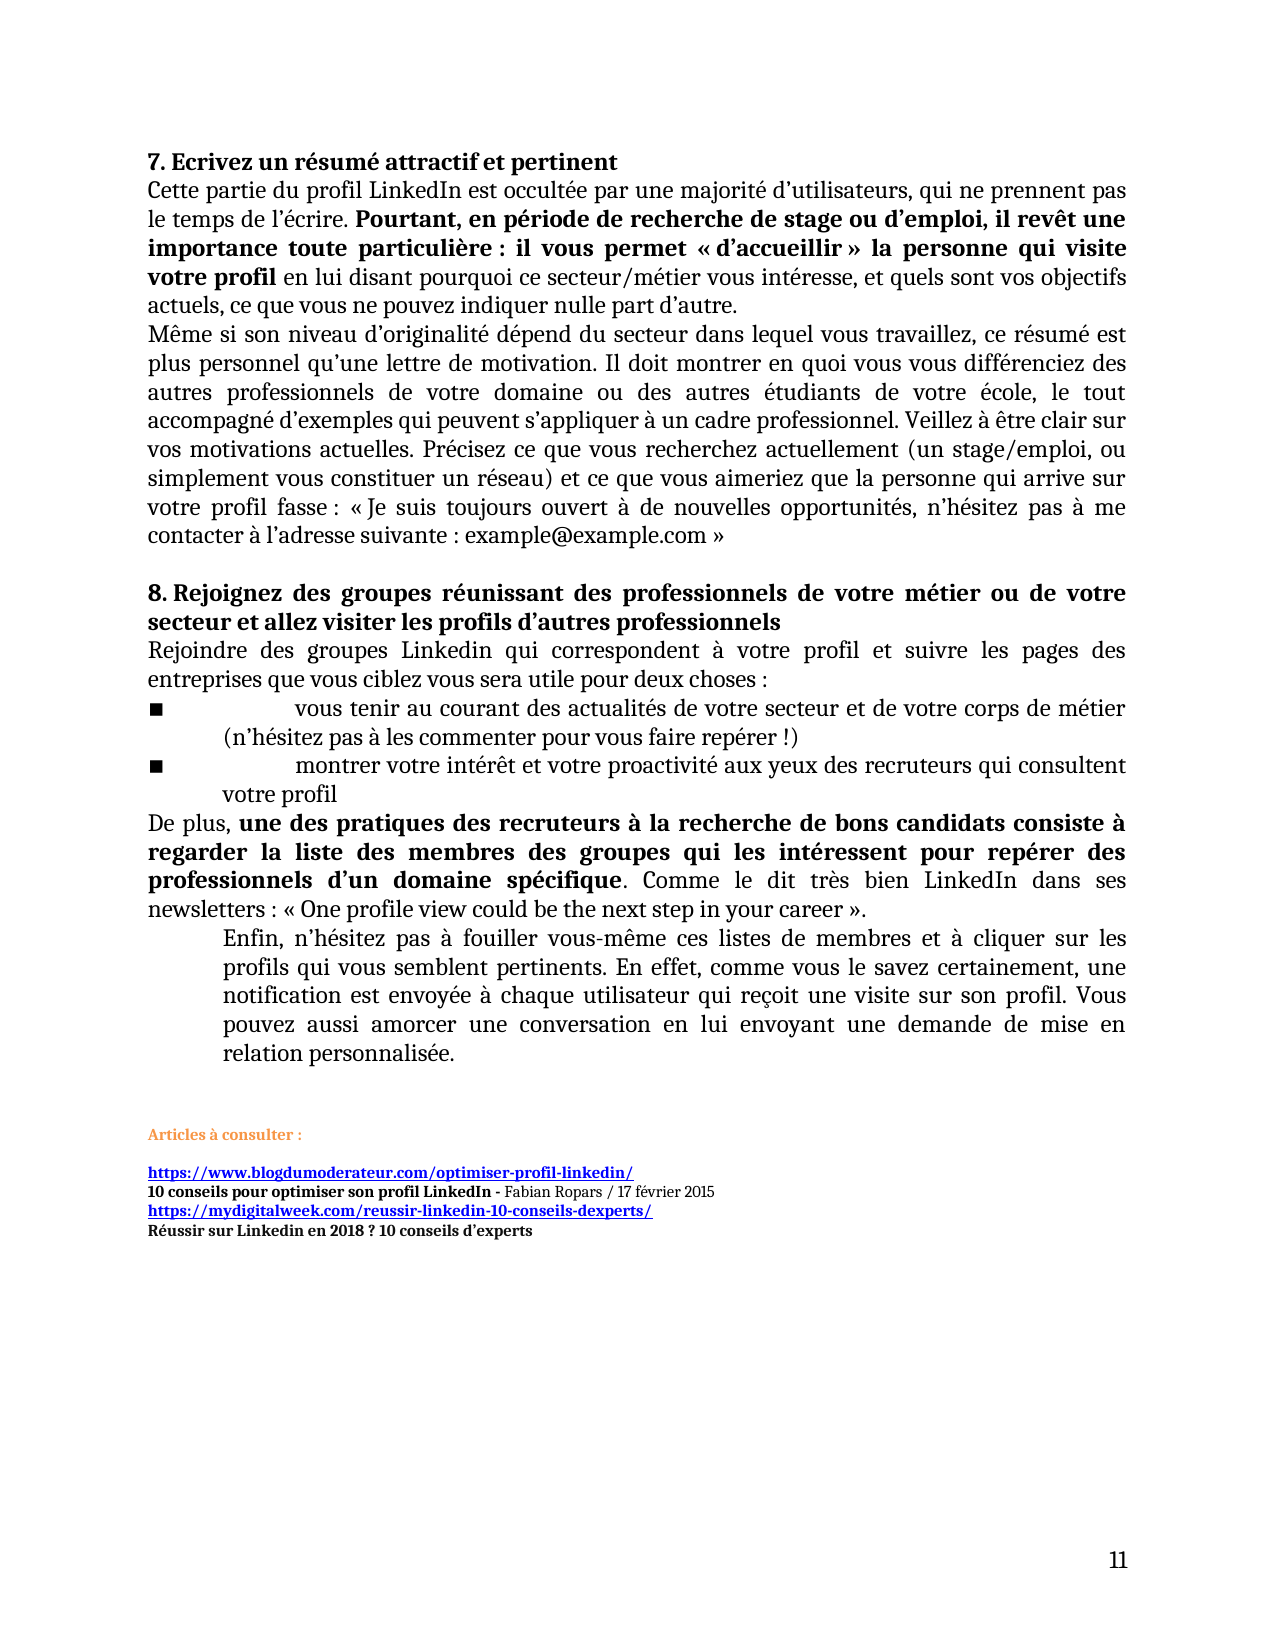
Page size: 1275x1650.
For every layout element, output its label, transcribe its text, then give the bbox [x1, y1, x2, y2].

text https://www.blogdumoderateur.com/optimiser-profil-linkedin/ [148, 1163, 1127, 1183]
text 7. Ecrivez un résumé attractif et pertinent [148, 148, 1127, 176]
text Cette partie du profil LinkedIn est occultée par une majorité d’utilisateurs, qui ne prennent pas le temps de l’écrire. Pourtant, en période de recherche de stage ou d’emploi, il revêt une importance toute particulière : il vous permet « d’accueillir » la personne qui visite votre profil en lui disant pourquoi ce secteur/métier vous intéresse, et quels sont vos objectifs actuels, ce que vous ne pouvez indiquer nulle part d’autre. [148, 176, 1127, 320]
list vous tenir au courant des actualités de votre secteur et de votre corps de métier (n’hésitez pas à les commenter pour vous faire repérer !) [148, 694, 1127, 751]
text Réussir sur Linkedin en 2018 ? 10 conseils d’experts [148, 1221, 1127, 1240]
text De plus, une des pratiques des recruteurs à la recherche de bons candidats consiste à regarder la liste des membres des groupes qui les intéressent pour repérer des professionnels d’un domaine spécifique. Comme le dit très bien LinkedIn dans ses newsletters : « One profile view could be the next step in your career ». [148, 809, 1127, 924]
list montrer votre intérêt et votre proactivité aux yeux des recruteurs qui consultent votre profil [148, 751, 1127, 809]
text Articles à consulter : [148, 1125, 1127, 1144]
text 8. Rejoignez des groupes réunissant des professionnels de votre métier ou de votre secteur et allez visiter les profils d’autres professionnels [148, 579, 1127, 636]
text 10 conseils pour optimiser son profil LinkedIn - Fabian Ropars / 17 février 2015 [148, 1183, 1127, 1202]
text Même si son niveau d’originalité dépend du secteur dans lequel vous travaillez, ce résumé est plus personnel qu’une lettre de motivation. Il doit montrer en quoi vous vous différenciez des autres professionnels de votre domaine ou des autres étudiants de votre école, le tout accompagné d’exemples qui peuvent s’appliquer à un cadre professionnel. Veillez à être clair sur vos motivations actuelles. Précisez ce que vous recherchez actuellement (un stage/emploi, ou simplement vous constituer un réseau) et ce que vous aimeriez que la personne qui arrive sur votre profil fasse : « Je suis toujours ouvert à de nouvelles opportunités, n’hésitez pas à me contacter à l’adresse suivante : example@example.com » [148, 320, 1127, 550]
text Enfin, n’hésitez pas à fouiller vous-même ces listes de membres et à cliquer sur les profils qui vous semblent pertinents. En effet, comme vous le savez certainement, une notification est envoyée à chaque utilisateur qui reçoit une visite sur son profil. Vous pouvez aussi amorcer une conversation en lui envoyant une demande de mise en relation personnalisée. [223, 924, 1127, 1068]
text https://mydigitalweek.com/reussir-linkedin-10-conseils-dexperts/ [148, 1202, 1127, 1221]
text Rejoindre des groupes Linkedin qui correspondent à votre profil et suivre les pages des entreprises que vous ciblez vous sera utile pour deux choses : [148, 636, 1127, 694]
